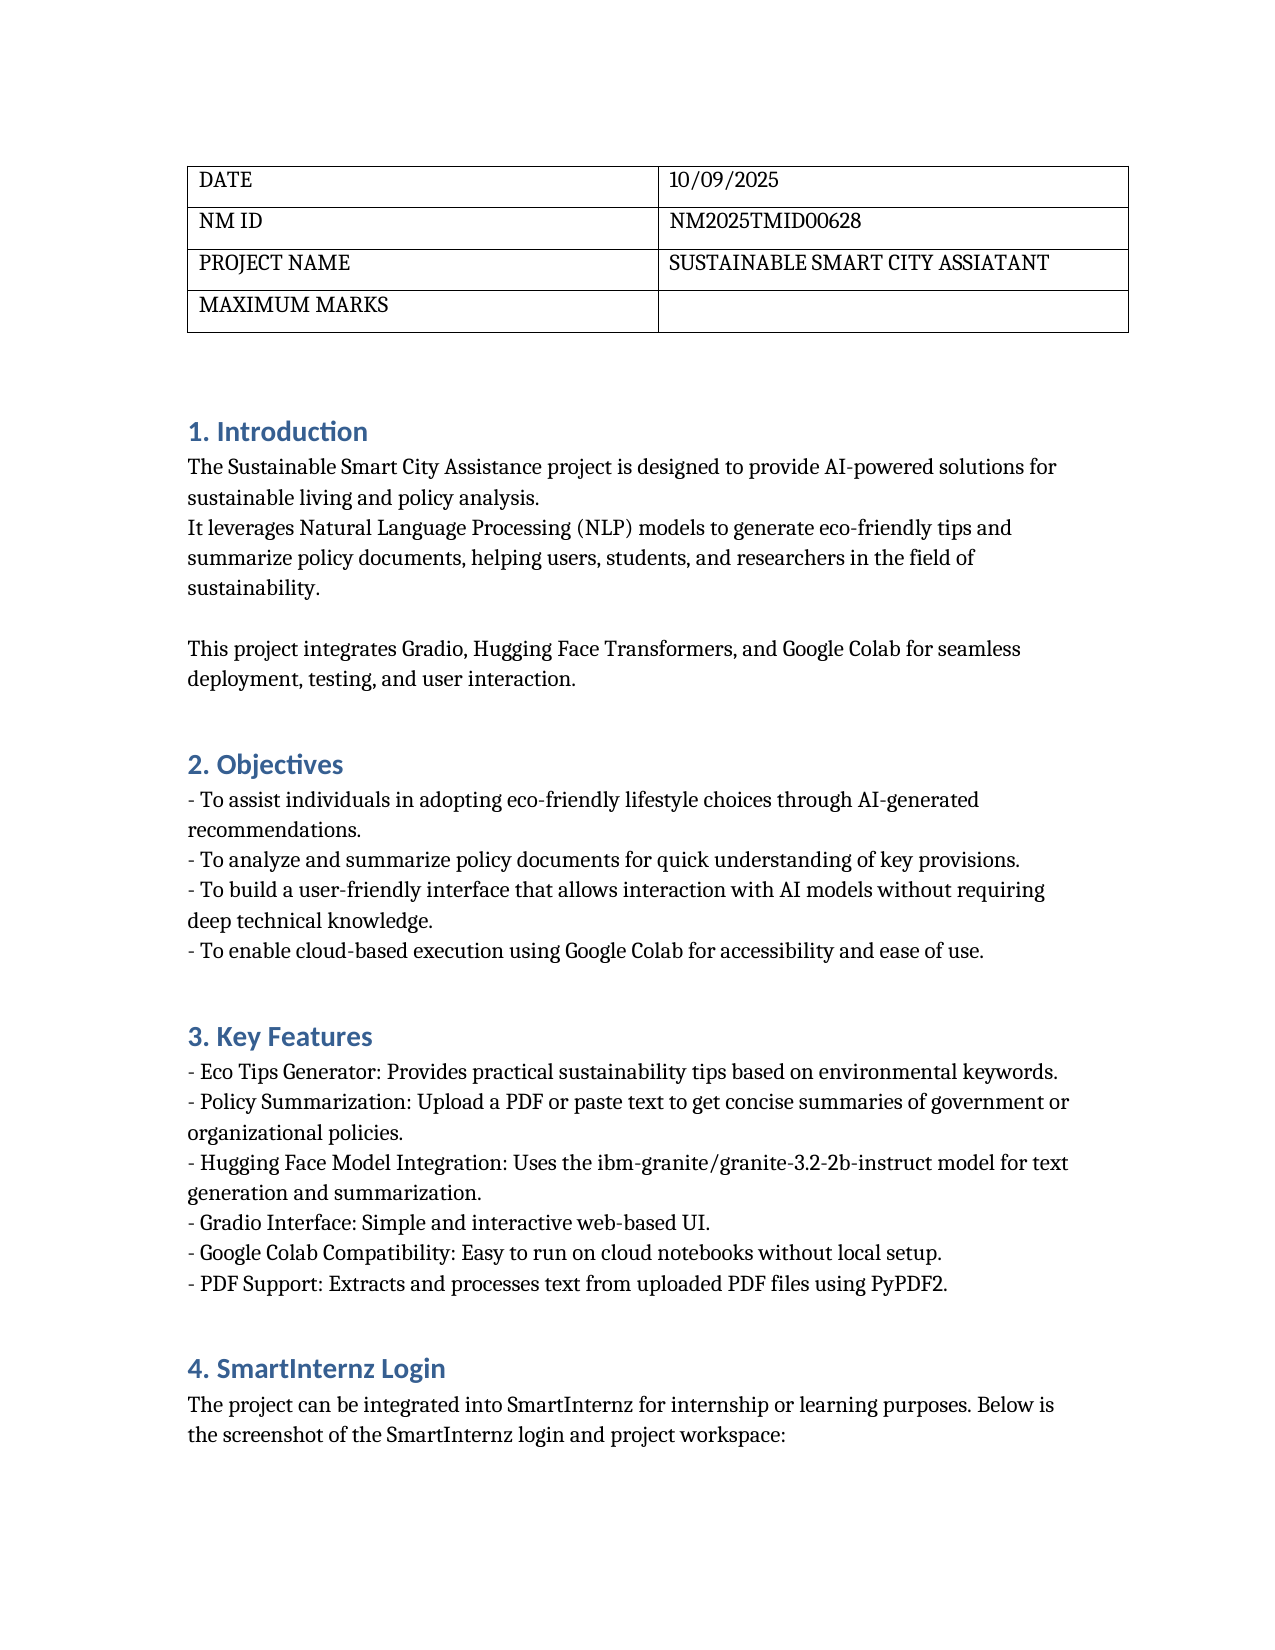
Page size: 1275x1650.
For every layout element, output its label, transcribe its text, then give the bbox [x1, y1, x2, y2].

table_cell NM ID [188, 208, 658, 249]
table_cell MAXIMUM MARKS [188, 291, 658, 332]
text The Sustainable Smart City Assistance project is designed to provide AI-powered solutions for sustainable living and policy analysis. It leverages Natural Language Processing (NLP) models to generate eco-friendly tips and summarize policy documents, helping users, students, and researchers in the field of sustainability. This project integrates Gradio, Hugging Face Transformers, and Google Colab for seamless deployment, testing, and user interaction. [187, 454, 1087, 692]
subtitle 3. Key Features [187, 1018, 1087, 1053]
table_cell PROJECT NAME [188, 250, 658, 290]
text - Eco Tips Generator: Provides practical sustainability tips based on environmental keywords. - Policy Summarization: Upload a PDF or paste text to get concise summaries of government or organizational policies. - Hugging Face Model Integration: Uses the ibm-granite/granite-3.2-2b-instruct model for text generation and summarization. - Gradio Interface: Simple and interactive web-based UI. - Google Colab Compatibility: Easy to run on cloud notebooks without local setup. - PDF Support: Extracts and processes text from uploaded PDF files using PyPDF2. [187, 1059, 1087, 1297]
subtitle 1. Introduction [187, 413, 1087, 449]
table_header DATE [188, 167, 658, 207]
text The project can be integrated into SmartInternz for internship or learning purposes. Below is the screenshot of the SmartInternz login and project workspace: [187, 1391, 1087, 1448]
text - To assist individuals in adopting eco-friendly lifestyle choices through AI-generated recommendations. - To analyze and summarize policy documents for quick understanding of key provisions. - To build a user-friendly interface that allows interaction with AI models without requiring deep technical knowledge. - To enable cloud-based execution using Google Colab for accessibility and ease of use. [187, 787, 1087, 964]
table_header 10/09/2025 [659, 167, 1128, 207]
subtitle 2. Objectives [187, 746, 1087, 781]
table_cell NM2025TMID00628 [659, 208, 1128, 249]
table_cell SUSTAINABLE SMART CITY ASSIATANT [659, 250, 1128, 290]
subtitle 4. SmartInternz Login [187, 1351, 1087, 1386]
table_cell [659, 291, 1128, 332]
